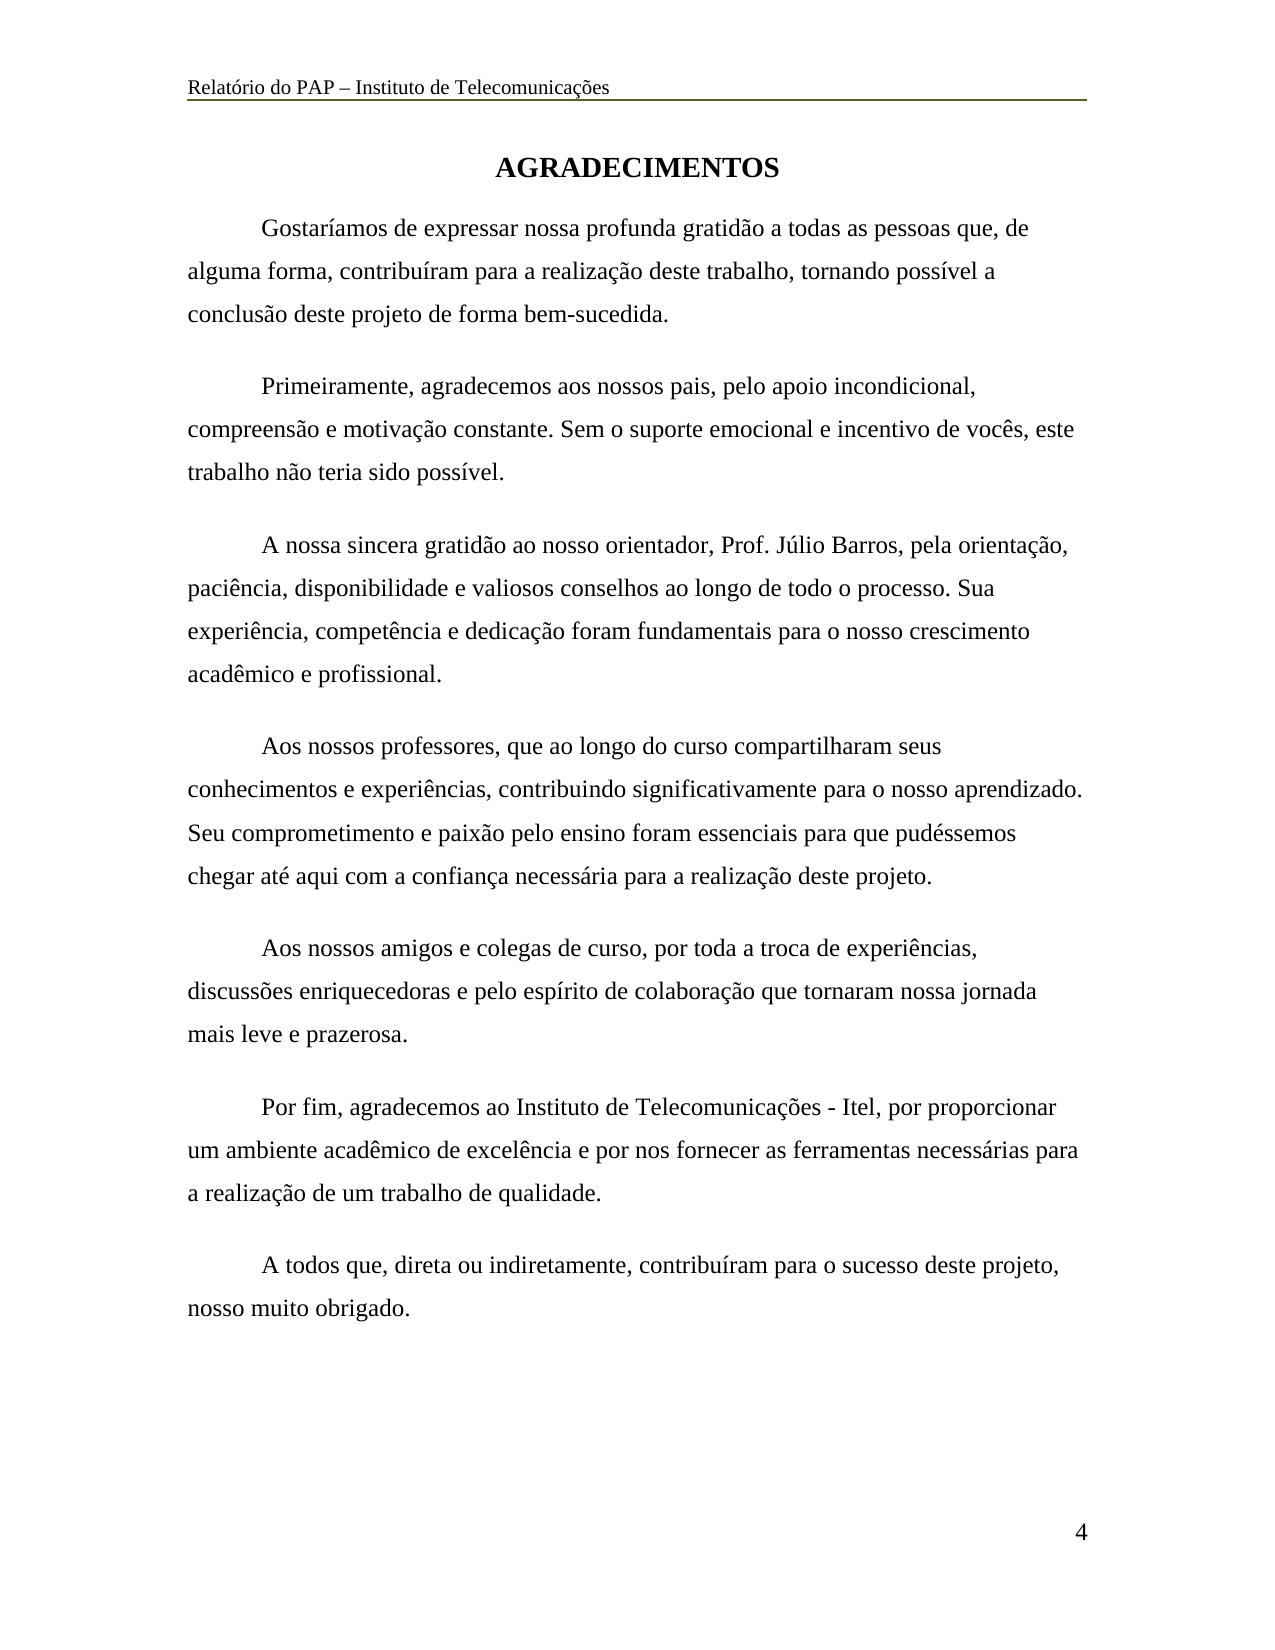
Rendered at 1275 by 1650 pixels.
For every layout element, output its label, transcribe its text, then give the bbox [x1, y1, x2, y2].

text Primeiramente, agradecemos aos nossos pais, pelo apoio incondicional, compreensão e motivação constante. Sem o suporte emocional e incentivo de vocês, este trabalho não teria sido possível. [187, 371, 1087, 486]
text A nossa sincera gratidão ao nosso orientador, Prof. Júlio Barros, pela orientação, paciência, disponibilidade e valiosos conselhos ao longo de todo o processo. Sua experiência, competência e dedicação foram fundamentais para o nosso crescimento acadêmico e profissional. [187, 530, 1087, 688]
text Gostaríamos de expressar nossa profunda gratidão a todas as pessoas que, de alguma forma, contribuíram para a realização deste trabalho, tornando possível a conclusão deste projeto de forma bem-sucedida. [187, 213, 1087, 328]
title AGRADECIMENTOS [187, 150, 1087, 183]
text Aos nossos professores, que ao longo do curso compartilharam seus conhecimentos e experiências, contribuindo significativamente para o nosso aprendizado. Seu comprometimento e paixão pelo ensino foram essenciais para que pudéssemos chegar até aqui com a confiança necessária para a realização deste projeto. [187, 731, 1087, 889]
text Por fim, agradecemos ao Instituto de Telecomunicações - Itel, por proporcionar um ambiente acadêmico de excelência e por nos fornecer as ferramentas necessárias para a realização de um trabalho de qualidade. [187, 1092, 1087, 1207]
text A todos que, direta ou indiretamente, contribuíram para o sucesso deste projeto, nosso muito obrigado. [187, 1250, 1087, 1322]
text Aos nossos amigos e colegas de curso, por toda a troca de experiências, discussões enriquecedoras e pelo espírito de colaboração que tornaram nossa jornada mais leve e prazerosa. [187, 933, 1087, 1048]
